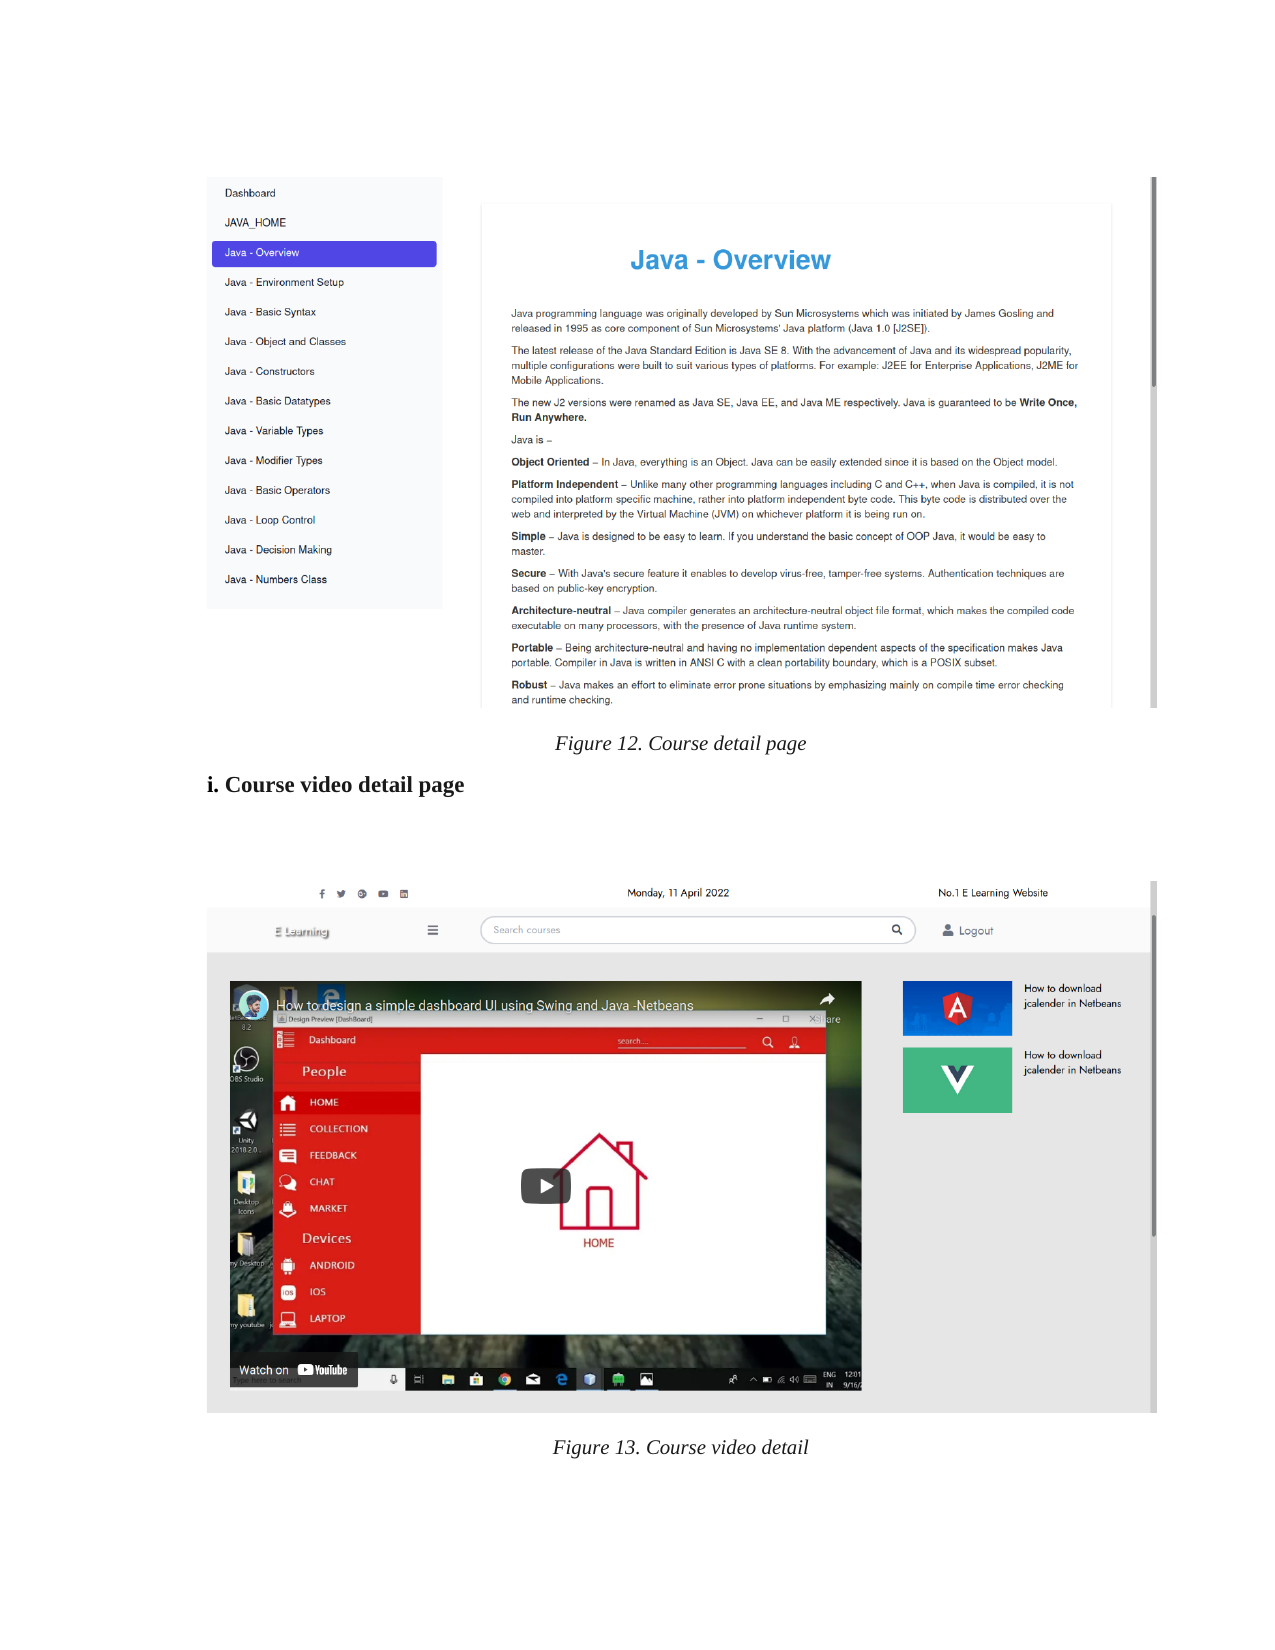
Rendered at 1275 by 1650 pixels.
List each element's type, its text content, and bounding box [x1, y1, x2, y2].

subtitle Course video detail page [207, 771, 1157, 798]
picture [206, 881, 1157, 1413]
picture [206, 177, 1157, 708]
